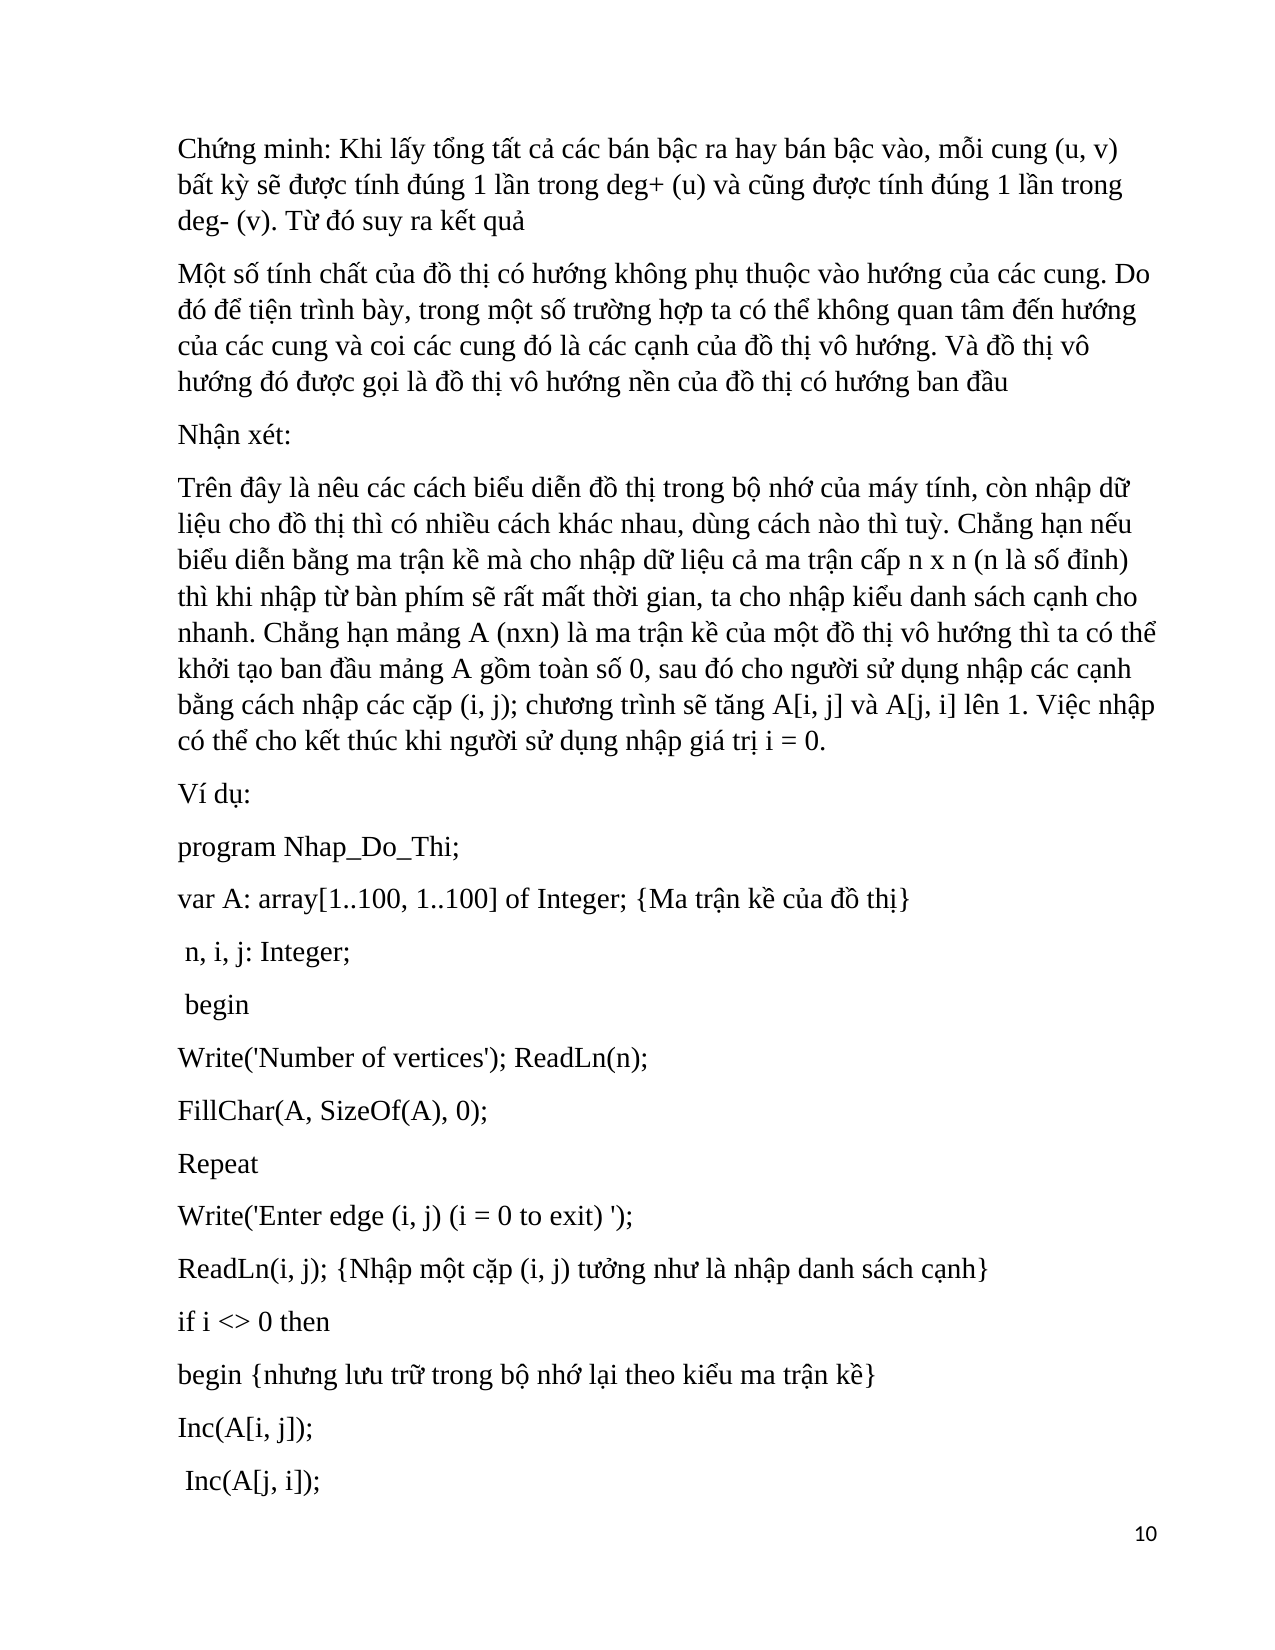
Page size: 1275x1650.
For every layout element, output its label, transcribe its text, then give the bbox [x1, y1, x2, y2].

text if i <> 0 then [177, 1304, 1157, 1338]
text ReadLn(i, j); {Nhập một cặp (i, j) tưởng như là nhập danh sách cạnh} [177, 1251, 1157, 1285]
text Write('Enter edge (i, j) (i = 0 to exit) '); [177, 1198, 1157, 1232]
text Write('Number of vertices'); ReadLn(n); [177, 1040, 1157, 1074]
text Trên đây là nêu các cách biểu diễn đồ thị trong bộ nhớ của máy tính, còn nhập dữ liệu cho đồ thị thì có nhiều cách khác nhau, dùng cách nào thì tuỳ. Chẳng hạn nếu biểu diễn bằng ma trận kề mà cho nhập dữ liệu cả ma trận cấp n x n (n là số đỉnh) thì khi nhập từ bàn phím sẽ rất mất thời gian, ta cho nhập kiểu danh sách cạnh cho nhanh. Chẳng hạn mảng A (nxn) là ma trận kề của một đồ thị vô hướng thì ta có thể khởi tạo ban đầu mảng A gồm toàn số 0, sau đó cho người sử dụng nhập các cạnh bằng cách nhập các cặp (i, j); chương trình sẽ tăng A[i, j] và A[j, i] lên 1. Việc nhập có thể cho kết thúc khi người sử dụng nhập giá trị i = 0. [177, 470, 1157, 757]
text Chứng minh: Khi lấy tổng tất cả các bán bậc ra hay bán bậc vào, mỗi cung (u, v) bất kỳ sẽ được tính đúng 1 lần trong deg+ (u) và cũng được tính đúng 1 lần trong deg- (v). Từ đó suy ra kết quả [177, 131, 1157, 237]
text Repeat [177, 1146, 1157, 1179]
text Nhận xét: [177, 417, 1157, 451]
text Một số tính chất của đồ thị có hướng không phụ thuộc vào hướng của các cung. Do đó để tiện trình bày, trong một số trường hợp ta có thể không quan tâm đến hướng của các cung và coi các cung đó là các cạnh của đồ thị vô hướng. Và đồ thị vô hướng đó được gọi là đồ thị vô hướng nền của đồ thị có hướng ban đầu [177, 256, 1157, 398]
text Ví dụ: [177, 776, 1157, 809]
text begin {nhưng lưu trữ trong bộ nhớ lại theo kiểu ma trận kề} [177, 1357, 1157, 1391]
text var A: array[1..100, 1..100] of Integer; {Ma trận kề của đồ thị} [177, 882, 1157, 915]
text program Nhap_Do_Thi; [177, 829, 1157, 862]
text begin [177, 987, 1157, 1021]
text FillChar(A, SizeOf(A), 0); [177, 1093, 1157, 1126]
text Inc(A[j, i]); [177, 1463, 1157, 1496]
text Inc(A[i, j]); [177, 1410, 1157, 1443]
text n, i, j: Integer; [177, 934, 1157, 968]
